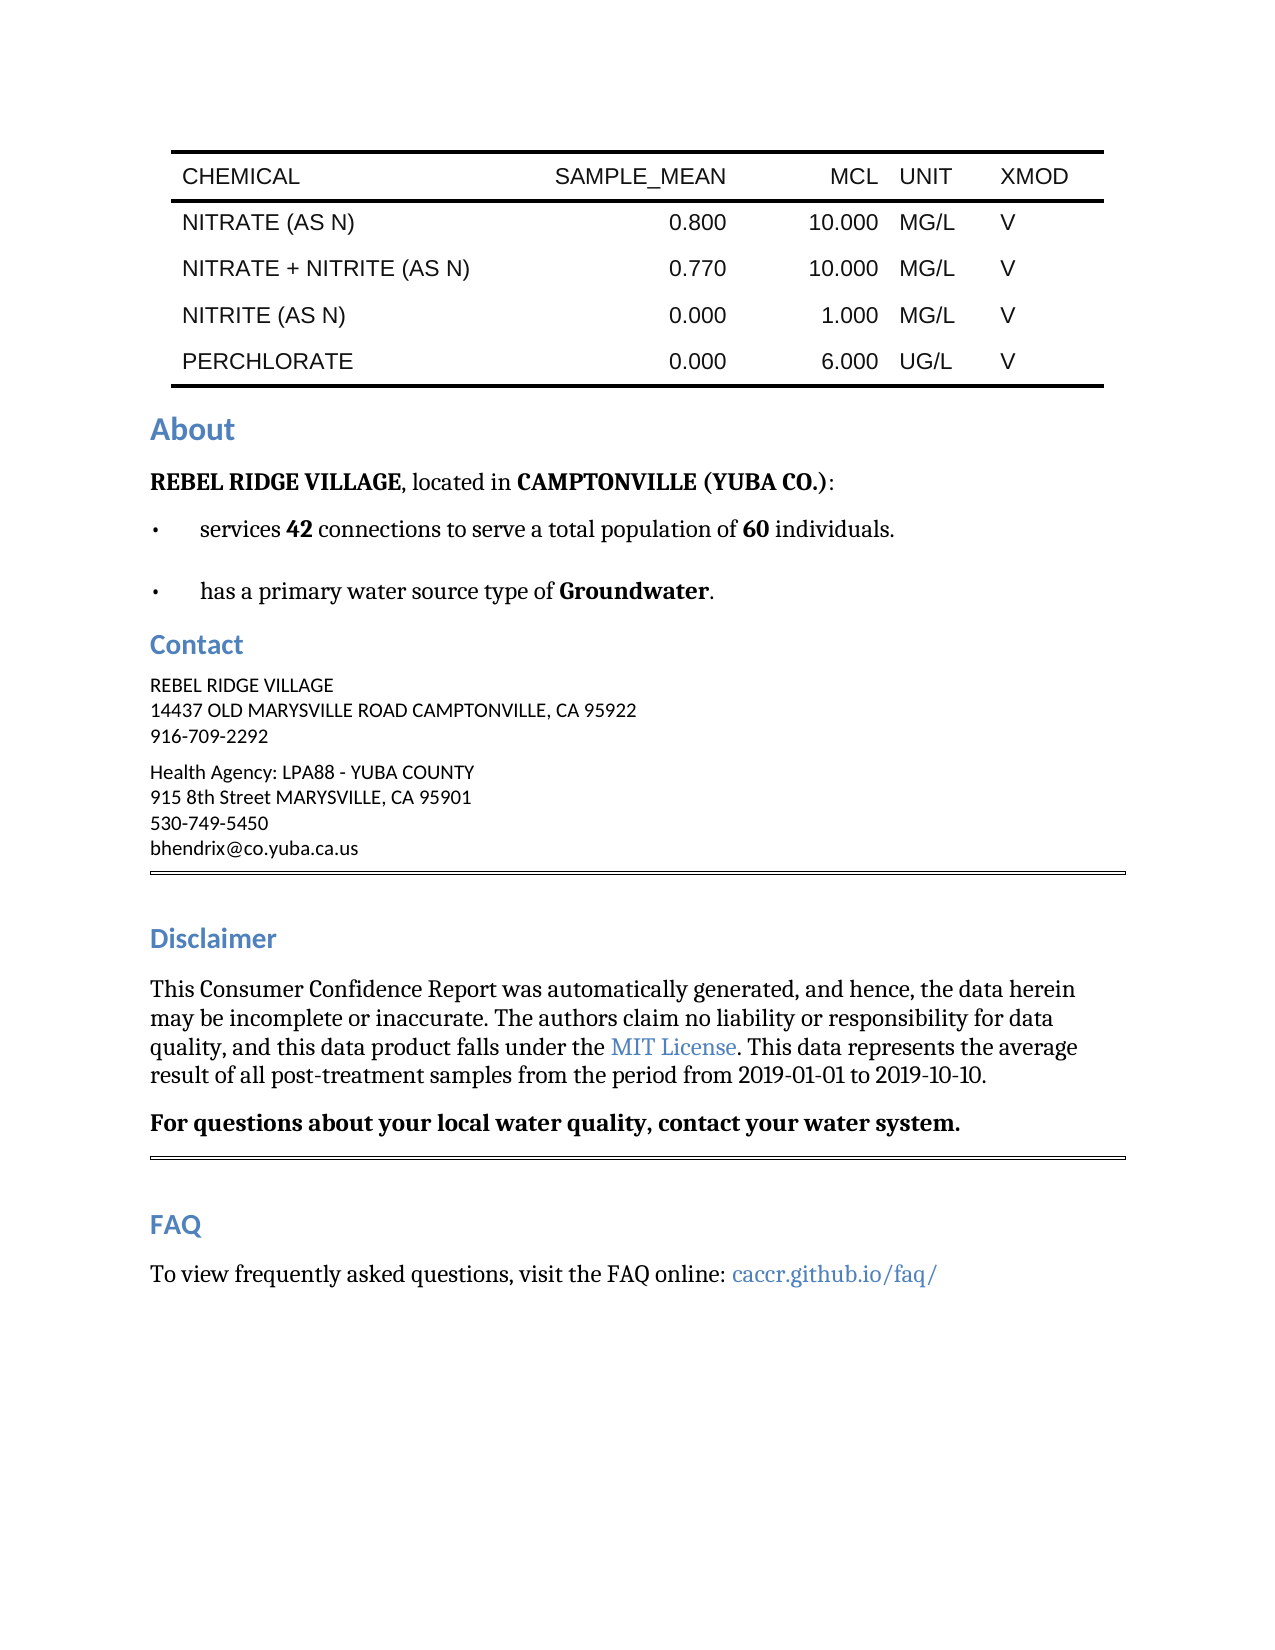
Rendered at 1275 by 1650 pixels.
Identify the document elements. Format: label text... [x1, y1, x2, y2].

text For questions about your local water quality, contact your water system. [150, 1109, 1125, 1137]
table_cell NITRATE (AS N) [171, 203, 524, 245]
subtitle FAQ [150, 1206, 1125, 1241]
table_cell MG/L [889, 203, 990, 245]
table_cell 10.000 [737, 203, 889, 245]
table_header XMOD [990, 154, 1104, 198]
table_header UNIT [889, 154, 990, 198]
table_cell V [990, 338, 1104, 383]
table_header CHEMICAL [171, 154, 524, 198]
subtitle About [150, 408, 1125, 449]
table_cell NITRITE (AS N) [171, 292, 524, 338]
table_cell UG/L [889, 338, 990, 383]
text To view frequently asked questions, visit the FAQ online: caccr.github.io/faq/ [150, 1260, 1125, 1289]
table_cell V [990, 292, 1104, 338]
table_cell 0.800 [524, 203, 737, 245]
table_cell 10.000 [737, 245, 889, 292]
text This Consumer Confidence Report was automatically generated, and hence, the data herein may be incomplete or inaccurate. The authors claim no liability or responsibility for data quality, and this data product falls under the MIT License. This data represents the average result of all post-treatment samples from the period from 2019-01-01 to 2019-10-10. [150, 975, 1125, 1090]
table_cell 6.000 [737, 338, 889, 383]
text REBEL RIDGE VILLAGE, located in CAMPTONVILLE (YUBA CO.): [150, 468, 1125, 497]
table_cell 1.000 [737, 292, 889, 338]
table_cell MG/L [889, 245, 990, 292]
table_cell NITRATE + NITRITE (AS N) [171, 245, 524, 292]
table_cell PERCHLORATE [171, 338, 524, 383]
text REBEL RIDGE VILLAGE 14437 OLD MARYSVILLE ROAD CAMPTONVILLE, CA 95922 916-709-2292 [150, 672, 1125, 748]
list has a primary water source type of Groundwater. [150, 577, 1125, 605]
table_cell MG/L [889, 292, 990, 338]
list services 42 connections to serve a total population of 60 individuals. [150, 515, 1125, 573]
table_cell V [990, 245, 1104, 292]
table_cell 0.770 [524, 245, 737, 292]
table_cell 0.000 [524, 292, 737, 338]
table_cell 0.000 [524, 338, 737, 383]
table_header SAMPLE_MEAN [524, 154, 737, 198]
text Health Agency: LPA88 - YUBA COUNTY 915 8th Street MARYSVILLE, CA 95901 530-749-5450 bhendrix@co.yuba.ca.us [150, 759, 1125, 861]
table_cell V [990, 203, 1104, 245]
subtitle Contact [150, 626, 1125, 662]
subtitle Disclaimer [150, 921, 1125, 956]
table_header MCL [737, 154, 889, 198]
